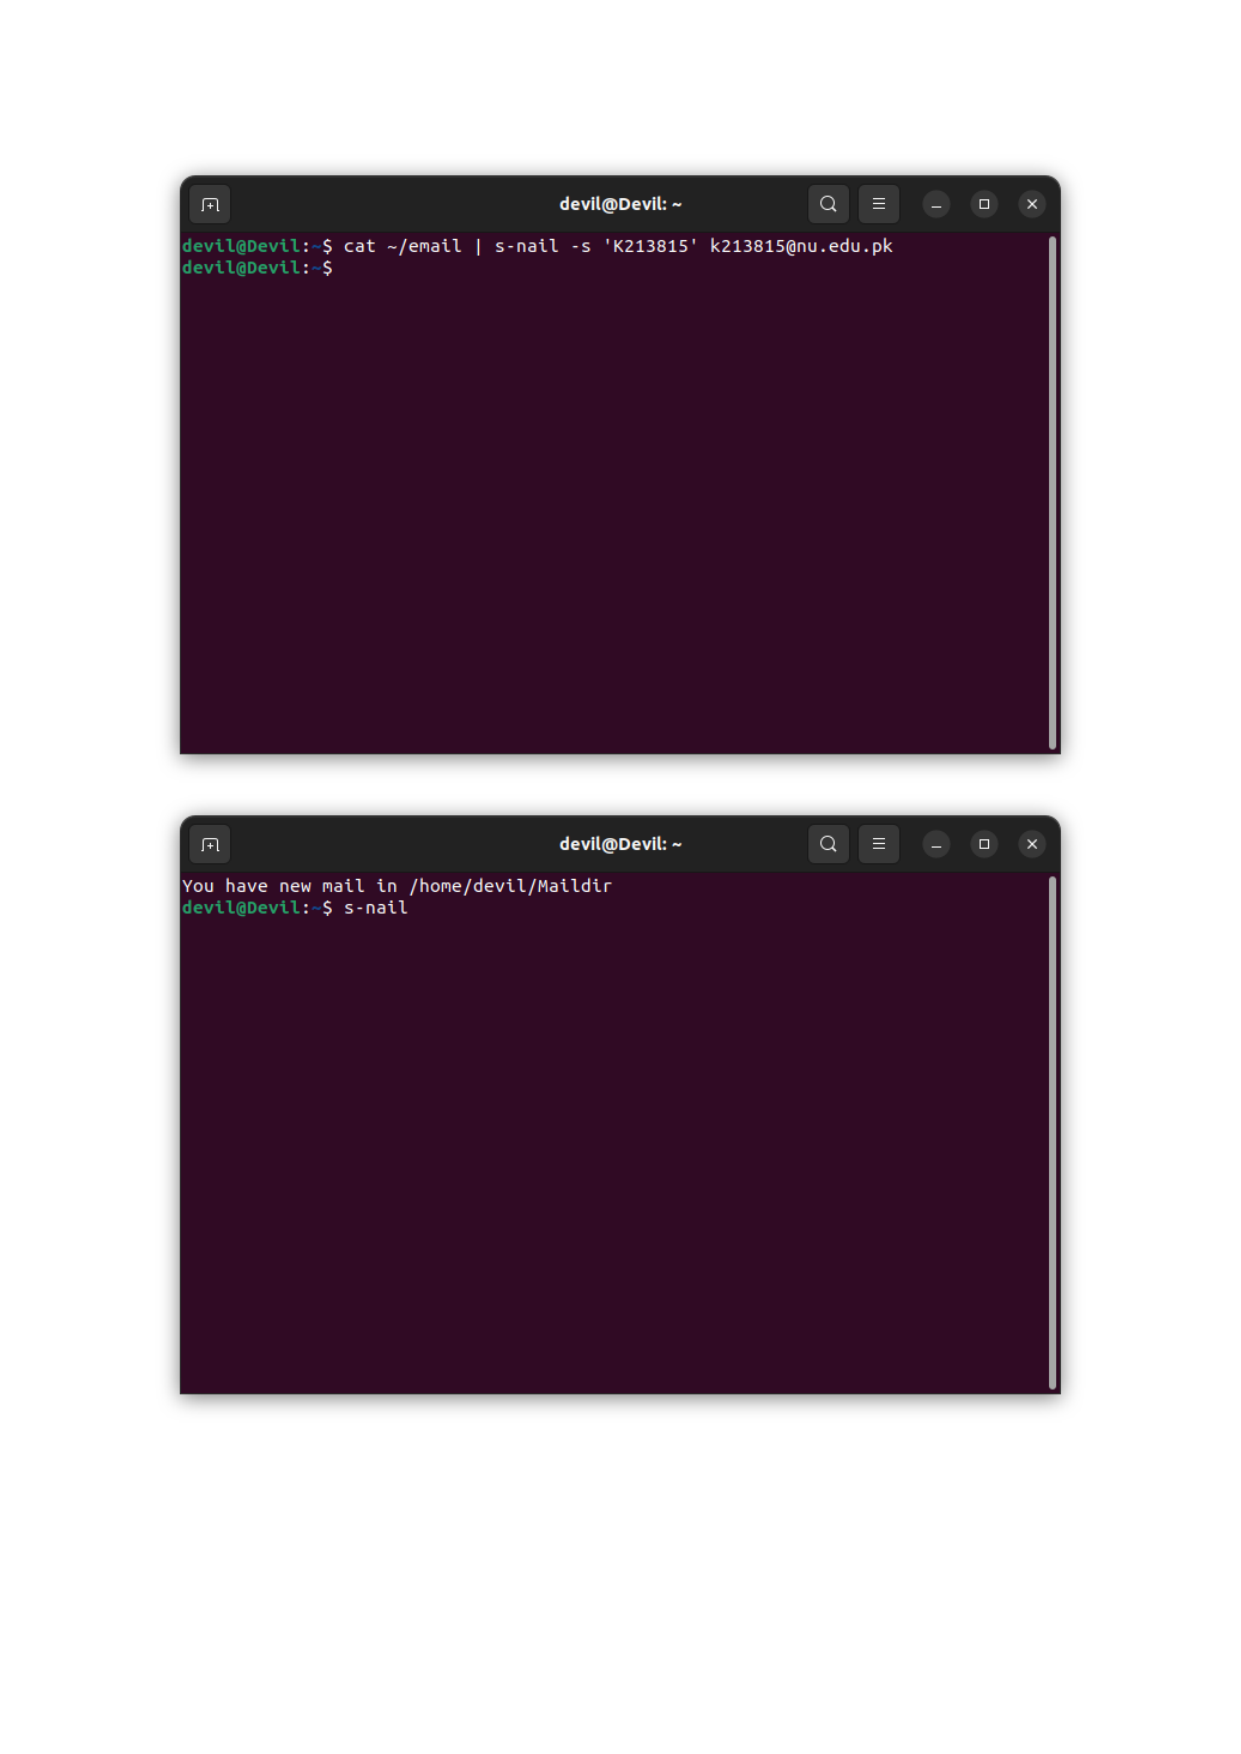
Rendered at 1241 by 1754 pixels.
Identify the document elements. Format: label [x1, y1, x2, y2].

picture [150, 789, 1091, 1428]
picture [150, 150, 1091, 788]
